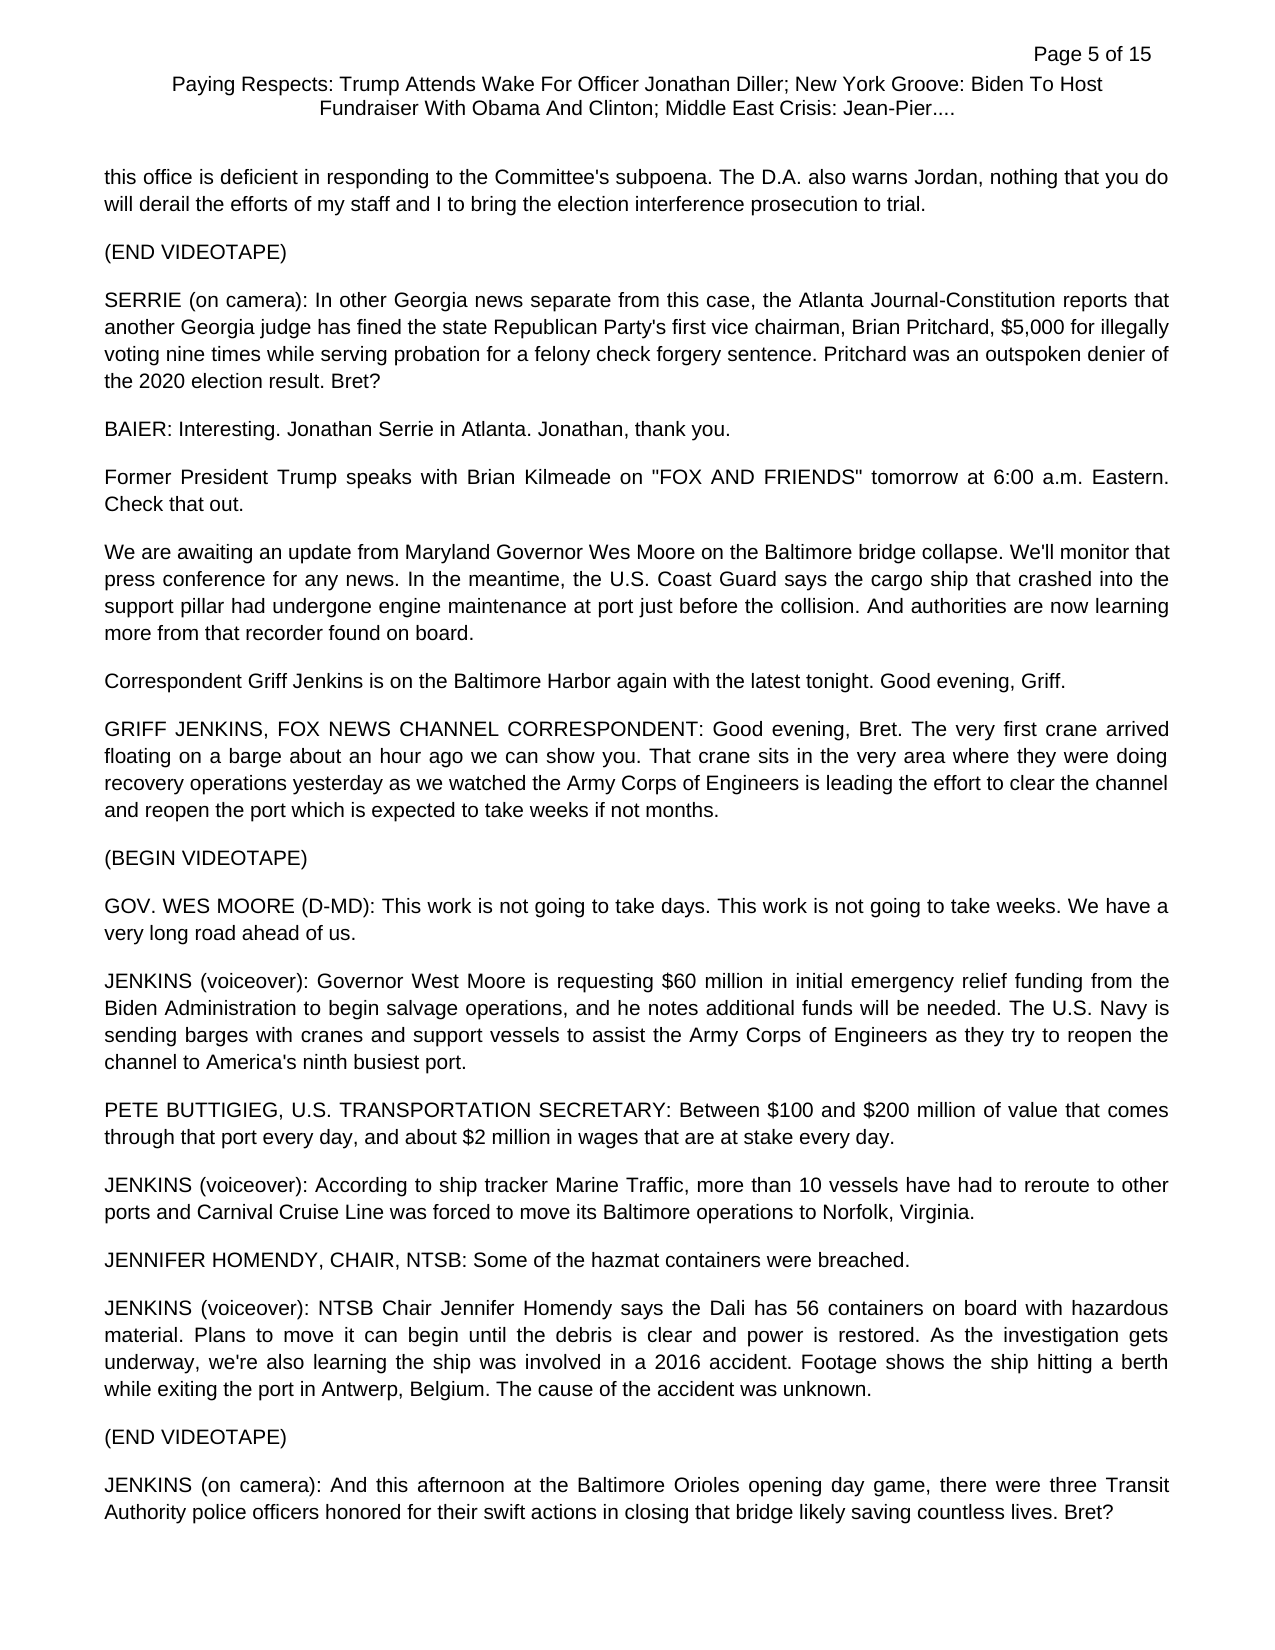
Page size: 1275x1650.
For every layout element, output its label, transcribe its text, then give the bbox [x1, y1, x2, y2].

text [104, 161, 1171, 216]
text JENKINS (on camera): And this afternoon at the Baltimore Orioles opening day game, there were three Transit Authority police officers honored for their swift actions in closing that bridge likely saving countless lives. Bret? [104, 1470, 1171, 1524]
text Correspondent Griff Jenkins is on the Baltimore Harbor again with the latest tonight. Good evening, Griff. [104, 666, 1171, 693]
text (BEGIN VIDEOTAPE) [104, 843, 1171, 870]
text Former President Trump speaks with Brian Kilmeade on "FOX AND FRIENDS" tomorrow at 6:00 a.m. Eastern. Check that out. [104, 461, 1171, 516]
text (END VIDEOTAPE) [104, 1422, 1171, 1449]
text GOV. WES MOORE (D-MD): This work is not going to take days. This work is not going to take weeks. We have a very long road ahead of us. [104, 891, 1171, 945]
text PETE BUTTIGIEG, U.S. TRANSPORTATION SECRETARY: Between $100 and $200 million of value that comes through that port every day, and about $2 million in wages that are at stake every day. [104, 1095, 1171, 1149]
text GRIFF JENKINS, FOX NEWS CHANNEL CORRESPONDENT: Good evening, Bret. The very first crane arrived floating on a barge about an hour ago we can show you. That crane sits in the very area where they were doing recovery operations yesterday as we watched the Army Corps of Engineers is leading the effort to clear the channel and reopen the port which is expected to take weeks if not months. [104, 713, 1171, 822]
text JENKINS (voiceover): Governor West Moore is requesting $60 million in initial emergency relief funding from the Biden Administration to begin salvage operations, and he notes additional funds will be needed. The U.S. Navy is sending barges with cranes and support vessels to assist the Army Corps of Engineers as they try to reopen the channel to America's ninth busiest port. [104, 966, 1171, 1074]
text JENKINS (voiceover): NTSB Chair Jennifer Homendy says the Dali has 56 containers on board with hazardous material. Plans to move it can begin until the debris is clear and power is restored. As the investigation gets underway, we're also learning the ship was involved in a 2016 accident. Footage shows the ship hitting a berth while exiting the port in Antwerp, Belgium. The cause of the accident was unknown. [104, 1293, 1171, 1401]
text (END VIDEOTAPE) [104, 236, 1171, 263]
text JENKINS (voiceover): According to ship tracker Marine Traffic, more than 10 vessels have had to reroute to other ports and Carnival Cruise Line was forced to move its Baltimore operations to Norfolk, Virginia. [104, 1170, 1171, 1224]
text BAIER: Interesting. Jonathan Serrie in Atlanta. Jonathan, thank you. [104, 413, 1171, 441]
text JENNIFER HOMENDY, CHAIR, NTSB: Some of the hazmat containers were breached. [104, 1245, 1171, 1272]
text SERRIE (on camera): In other Georgia news separate from this case, the Atlanta Journal-Constitution reports that another Georgia judge has fined the state Republican Party's first vice chairman, Brian Pritchard, $5,000 for illegally voting nine times while serving probation for a felony check forgery sentence. Pritchard was an outspoken denier of the 2020 election result. Bret? [104, 284, 1171, 393]
text We are awaiting an update from Maryland Governor Wes Moore on the Baltimore bridge collapse. We'll monitor that press conference for any news. In the meantime, the U.S. Coast Guard says the cargo ship that crashed into the support pillar had undergone engine maintenance at port just before the collision. And authorities are now learning more from that recorder found on board. [104, 536, 1171, 645]
